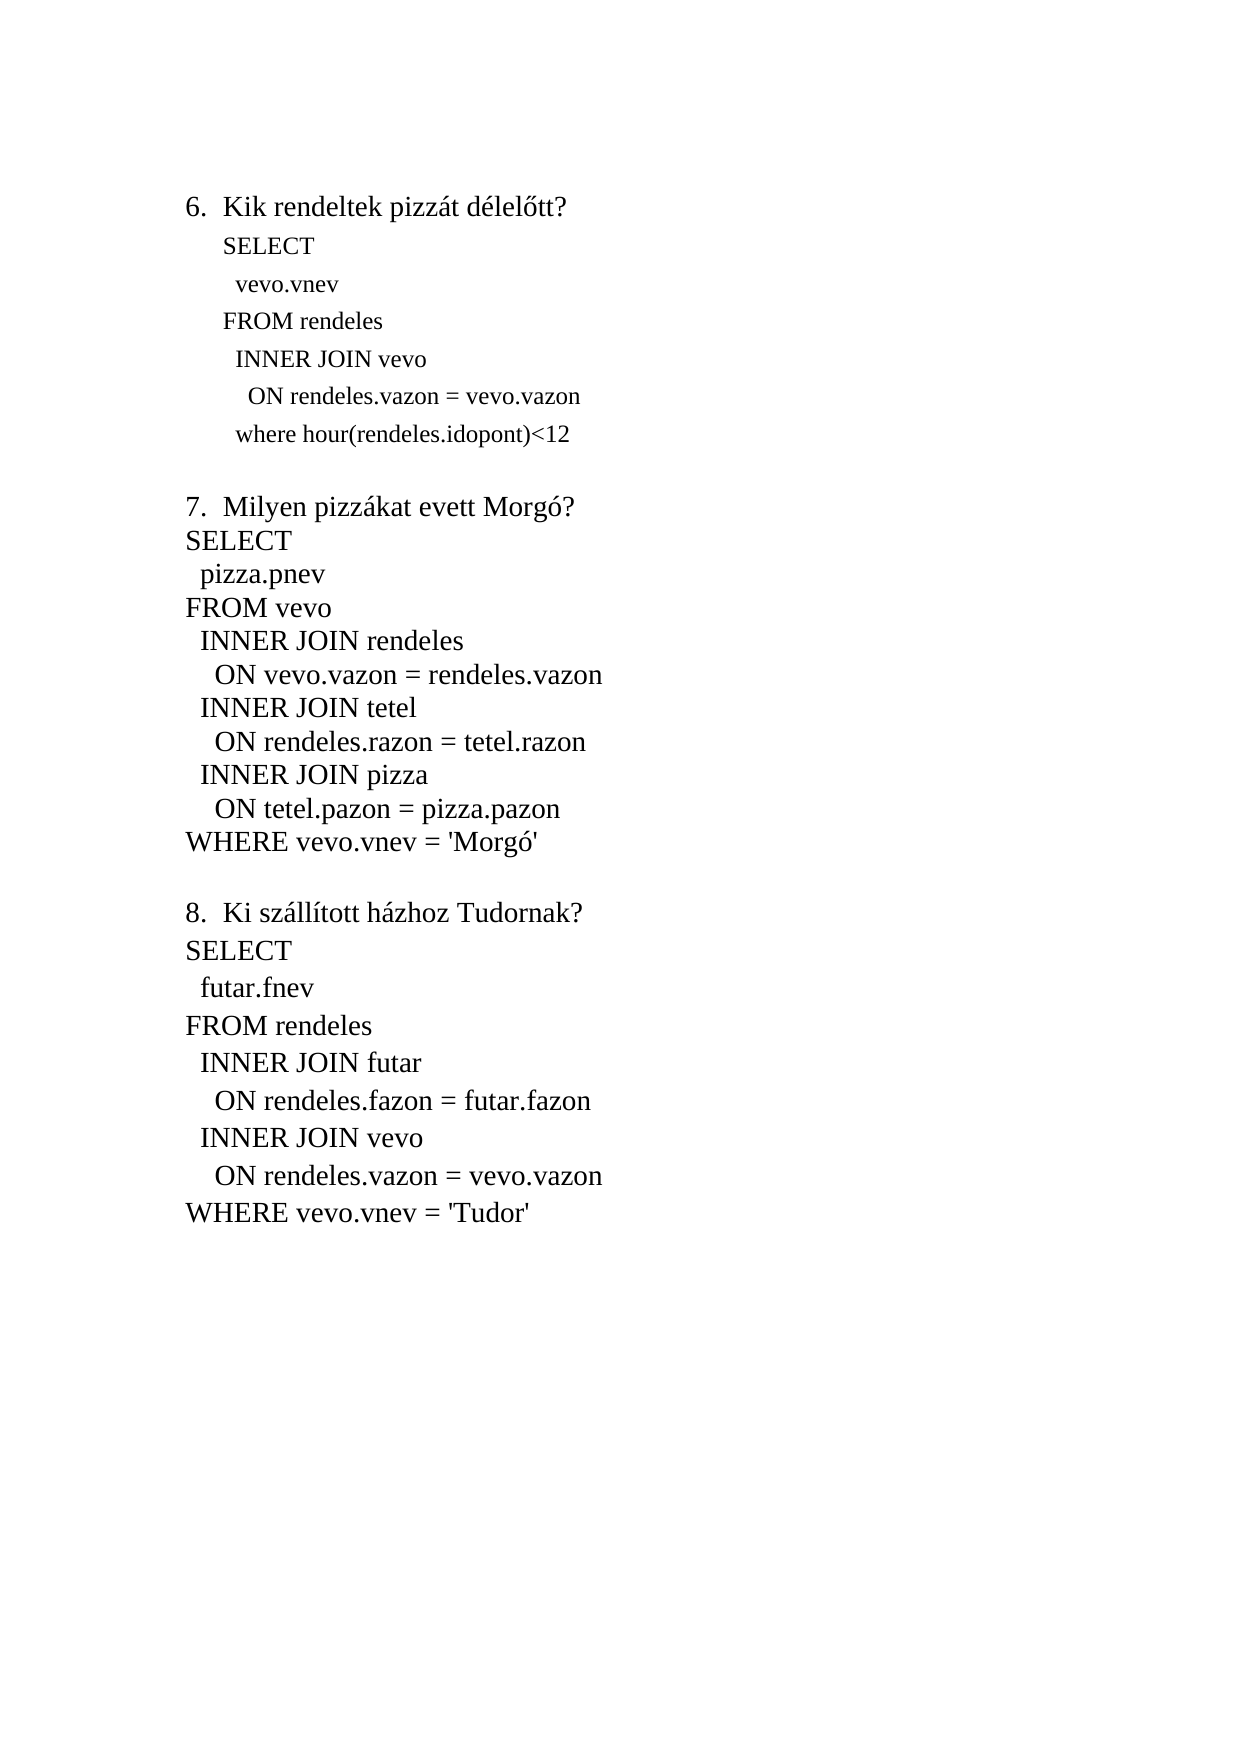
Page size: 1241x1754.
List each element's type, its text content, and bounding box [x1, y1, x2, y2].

text FROM vevo [185, 590, 1093, 623]
text pizza.pnev [185, 556, 1093, 590]
text FROM rendeles [185, 1004, 1093, 1042]
text INNER JOIN tetel [185, 690, 1093, 724]
text SELECT [223, 223, 1093, 260]
list Kik rendeltek pizzát délelőtt? [185, 185, 1093, 223]
text INNER JOIN pizza [185, 757, 1093, 791]
text INNER JOIN vevo [223, 335, 1093, 373]
text ON rendeles.razon = tetel.razon [185, 724, 1093, 757]
text ON rendeles.fazon = futar.fazon [185, 1079, 1093, 1117]
text ON tetel.pazon = pizza.pazon [185, 791, 1093, 824]
text INNER JOIN vevo [185, 1117, 1093, 1154]
text WHERE vevo.vnev = 'Tudor' [185, 1192, 1093, 1229]
text SELECT [185, 929, 1093, 967]
text ON vevo.vazon = rendeles.vazon [185, 657, 1093, 690]
text WHERE vevo.vnev = 'Morgó' [185, 824, 1093, 858]
text ON rendeles.vazon = vevo.vazon [223, 373, 1093, 410]
text futar.fnev [185, 967, 1093, 1004]
list Ki szállított házhoz Tudornak? [185, 892, 1093, 929]
text INNER JOIN rendeles [185, 623, 1093, 657]
text vevo.vnev [223, 260, 1093, 298]
text where hour(rendeles.idopont)<12 [223, 410, 1093, 448]
list Milyen pizzákat evett Morgó? [185, 485, 1093, 523]
text FROM rendeles [223, 298, 1093, 335]
text INNER JOIN futar [185, 1042, 1093, 1079]
text ON rendeles.vazon = vevo.vazon [185, 1154, 1093, 1192]
text SELECT [185, 523, 1093, 556]
